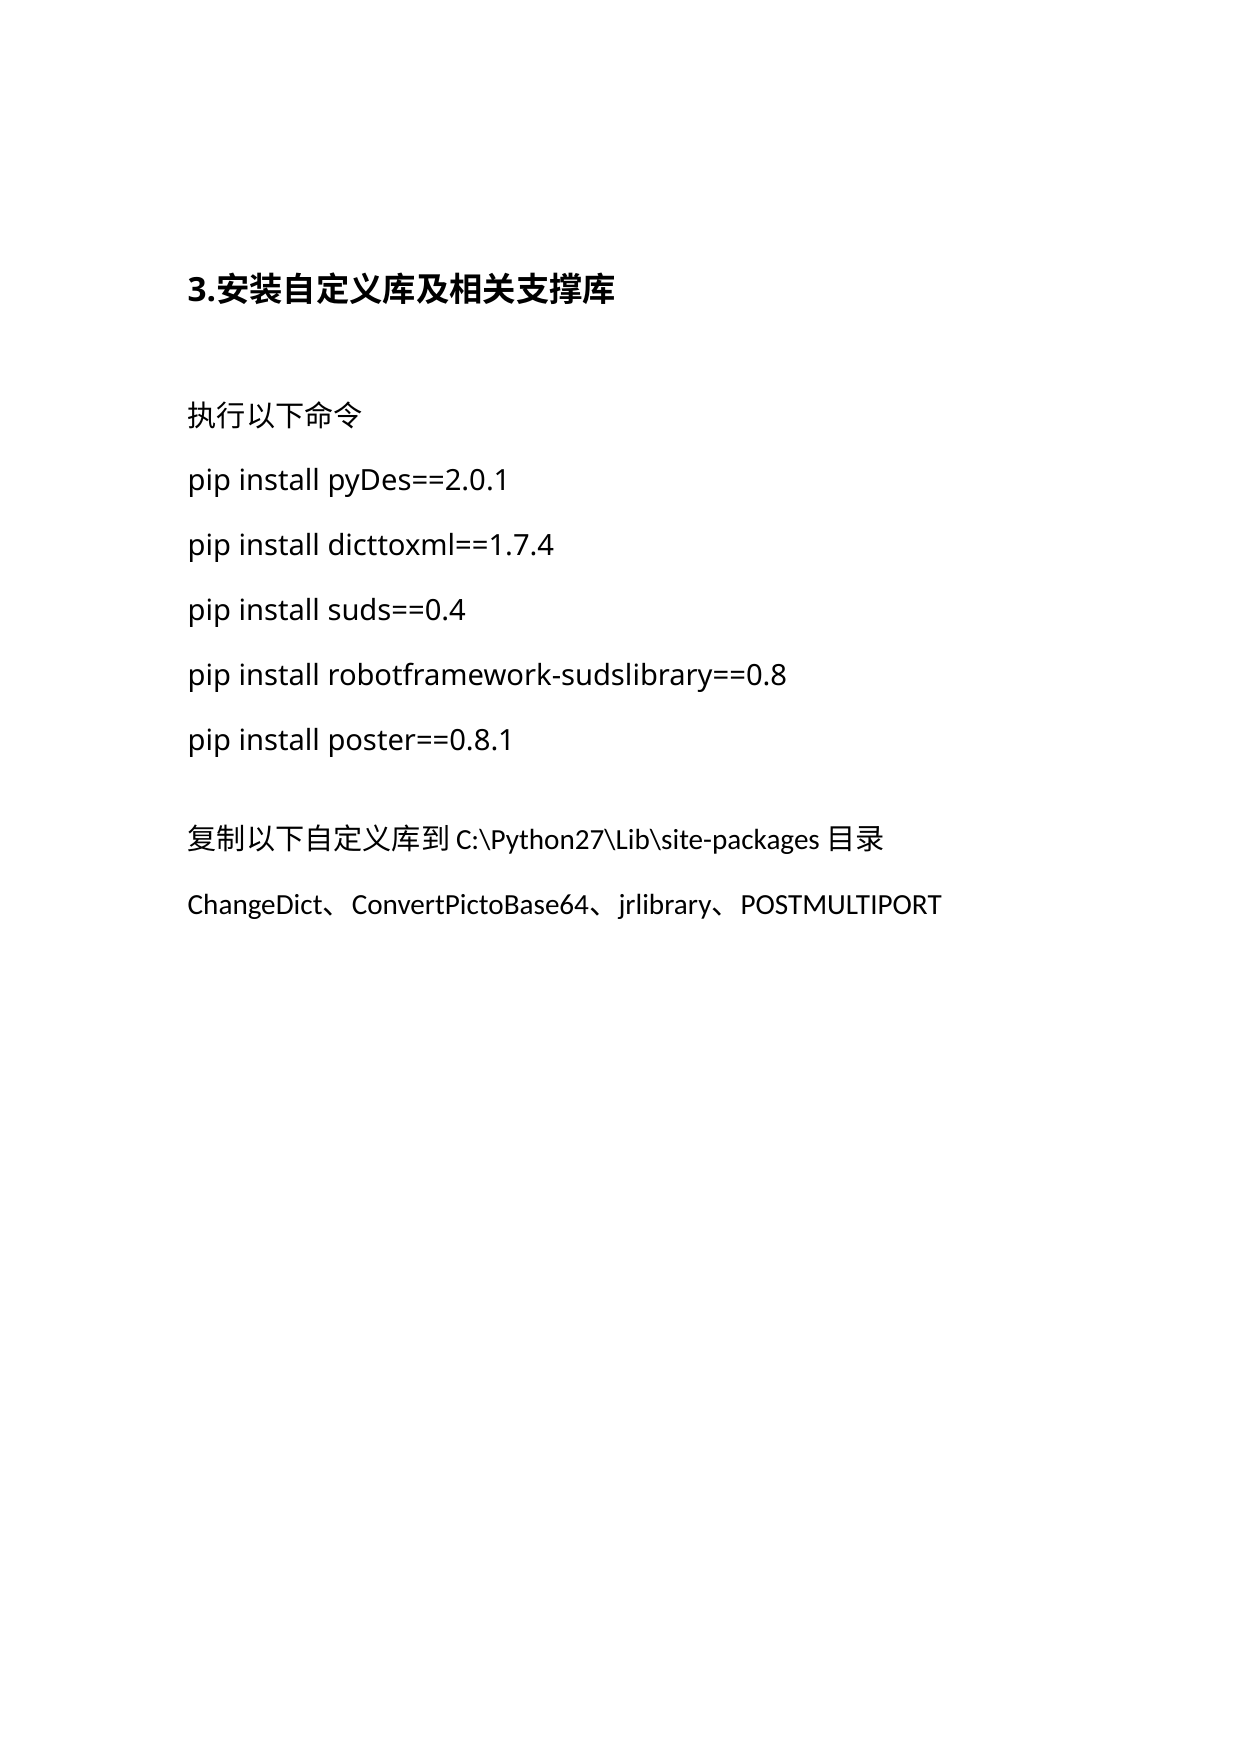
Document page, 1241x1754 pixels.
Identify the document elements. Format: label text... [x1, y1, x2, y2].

text pip install robotframework-sudslibrary==0.8 [187, 641, 1053, 706]
text pip install dicttoxml==1.7.4 [187, 511, 1053, 576]
text ChangeDict、ConvertPictoBase64、jrlibrary、POSTMULTIPORT [187, 869, 1053, 934]
text pip install suds==0.4 [187, 576, 1053, 641]
text 复制以下自定义库到C:\Python27\Lib\site-packages目录 [187, 804, 1053, 869]
text 执行以下命令 [187, 381, 1053, 446]
subtitle 3.安装自定义库及相关支撑库 [187, 254, 1053, 319]
text pip install pyDes==2.0.1 [187, 446, 1053, 511]
text pip install poster==0.8.1 [187, 706, 1053, 771]
